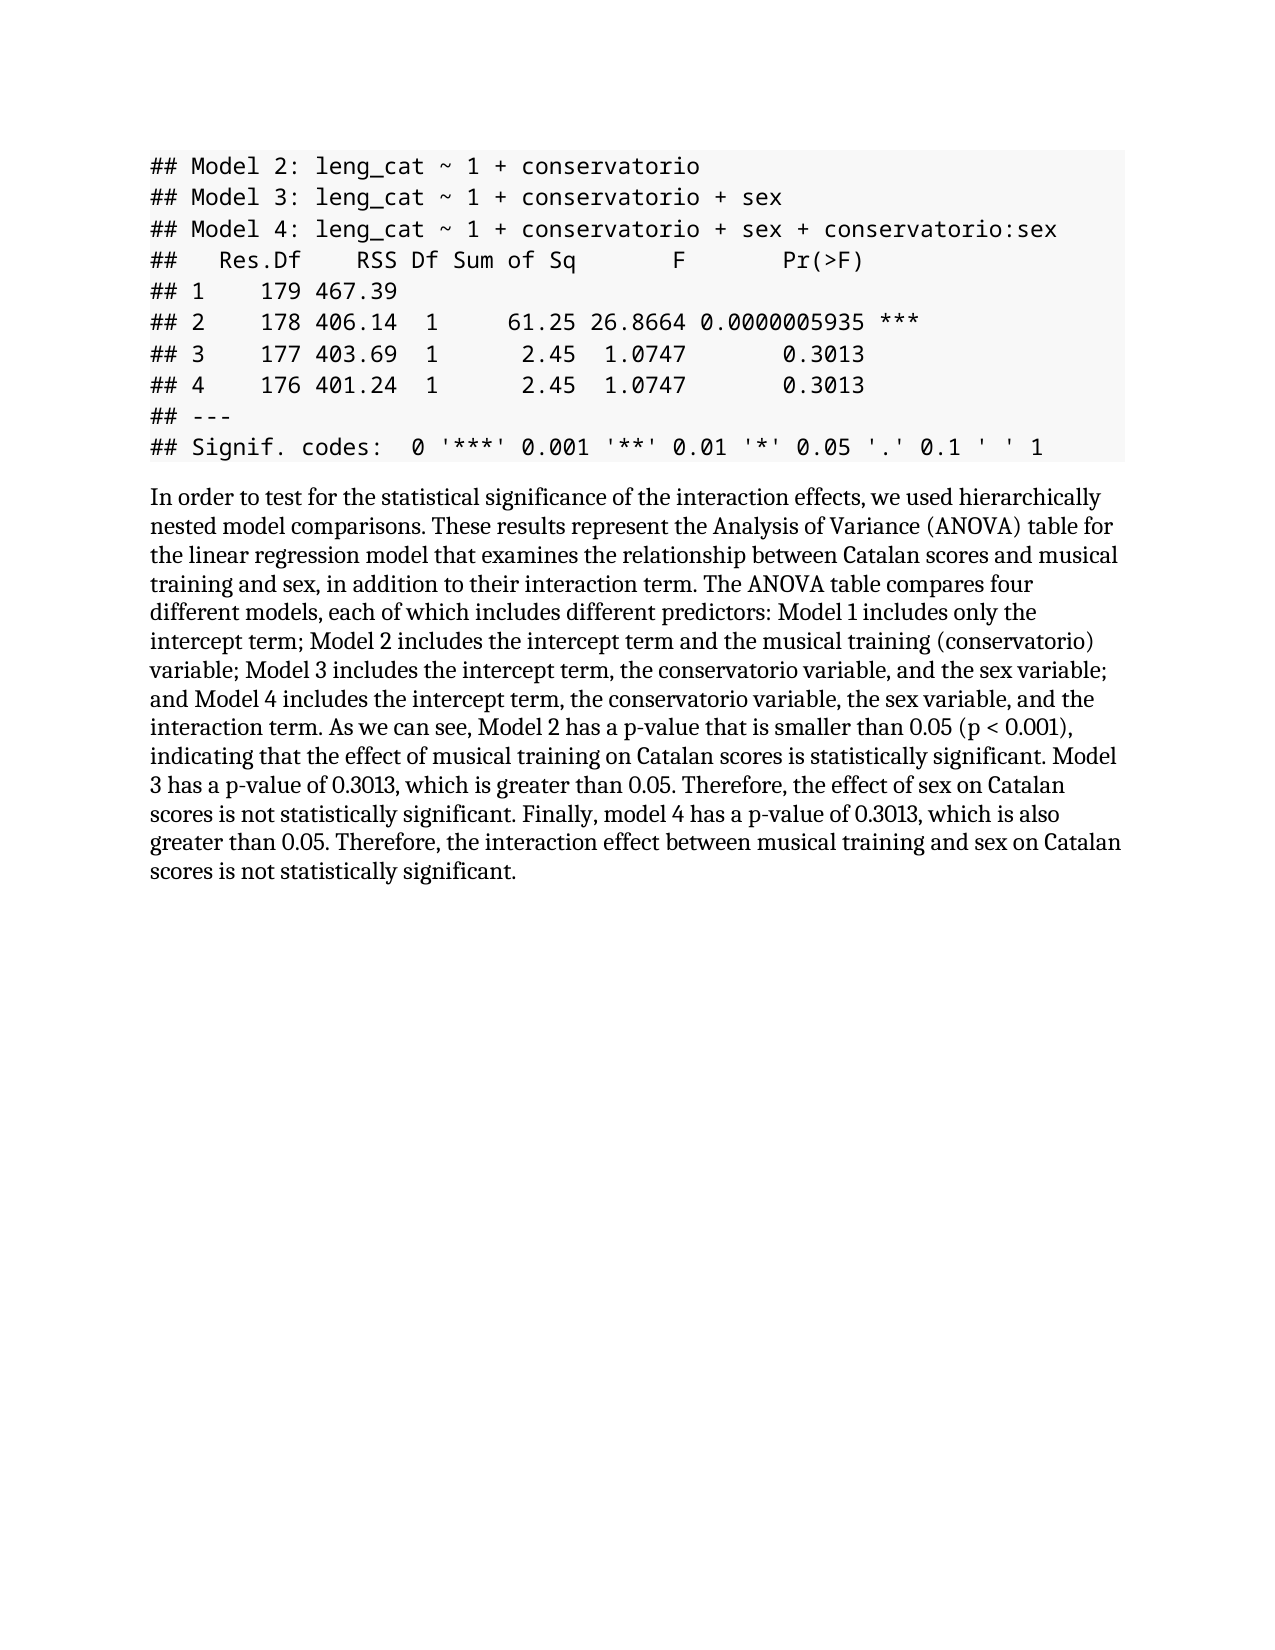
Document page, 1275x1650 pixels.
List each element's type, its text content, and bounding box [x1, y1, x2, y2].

text In order to test for the statistical significance of the interaction effects, we used hierarchically nested model comparisons. These results represent the Analysis of Variance (ANOVA) table for the linear regression model that examines the relationship between Catalan scores and musical training and sex, in addition to their interaction term. The ANOVA table compares four different models, each of which includes different predictors: Model 1 includes only the intercept term; Model 2 includes the intercept term and the musical training (conservatorio) variable; Model 3 includes the intercept term, the conservatorio variable, and the sex variable; and Model 4 includes the intercept term, the conservatorio variable, the sex variable, and the interaction term. As we can see, Model 2 has a p-value that is smaller than 0.05 (p < 0.001), indicating that the effect of musical training on Catalan scores is statistically significant. Model 3 has a p-value of 0.3013, which is greater than 0.05. Therefore, the effect of sex on Catalan scores is not statistically significant. Finally, model 4 has a p-value of 0.3013, which is also greater than 0.05. Therefore, the interaction effect between musical training and sex on Catalan scores is not statistically significant. [150, 483, 1125, 886]
